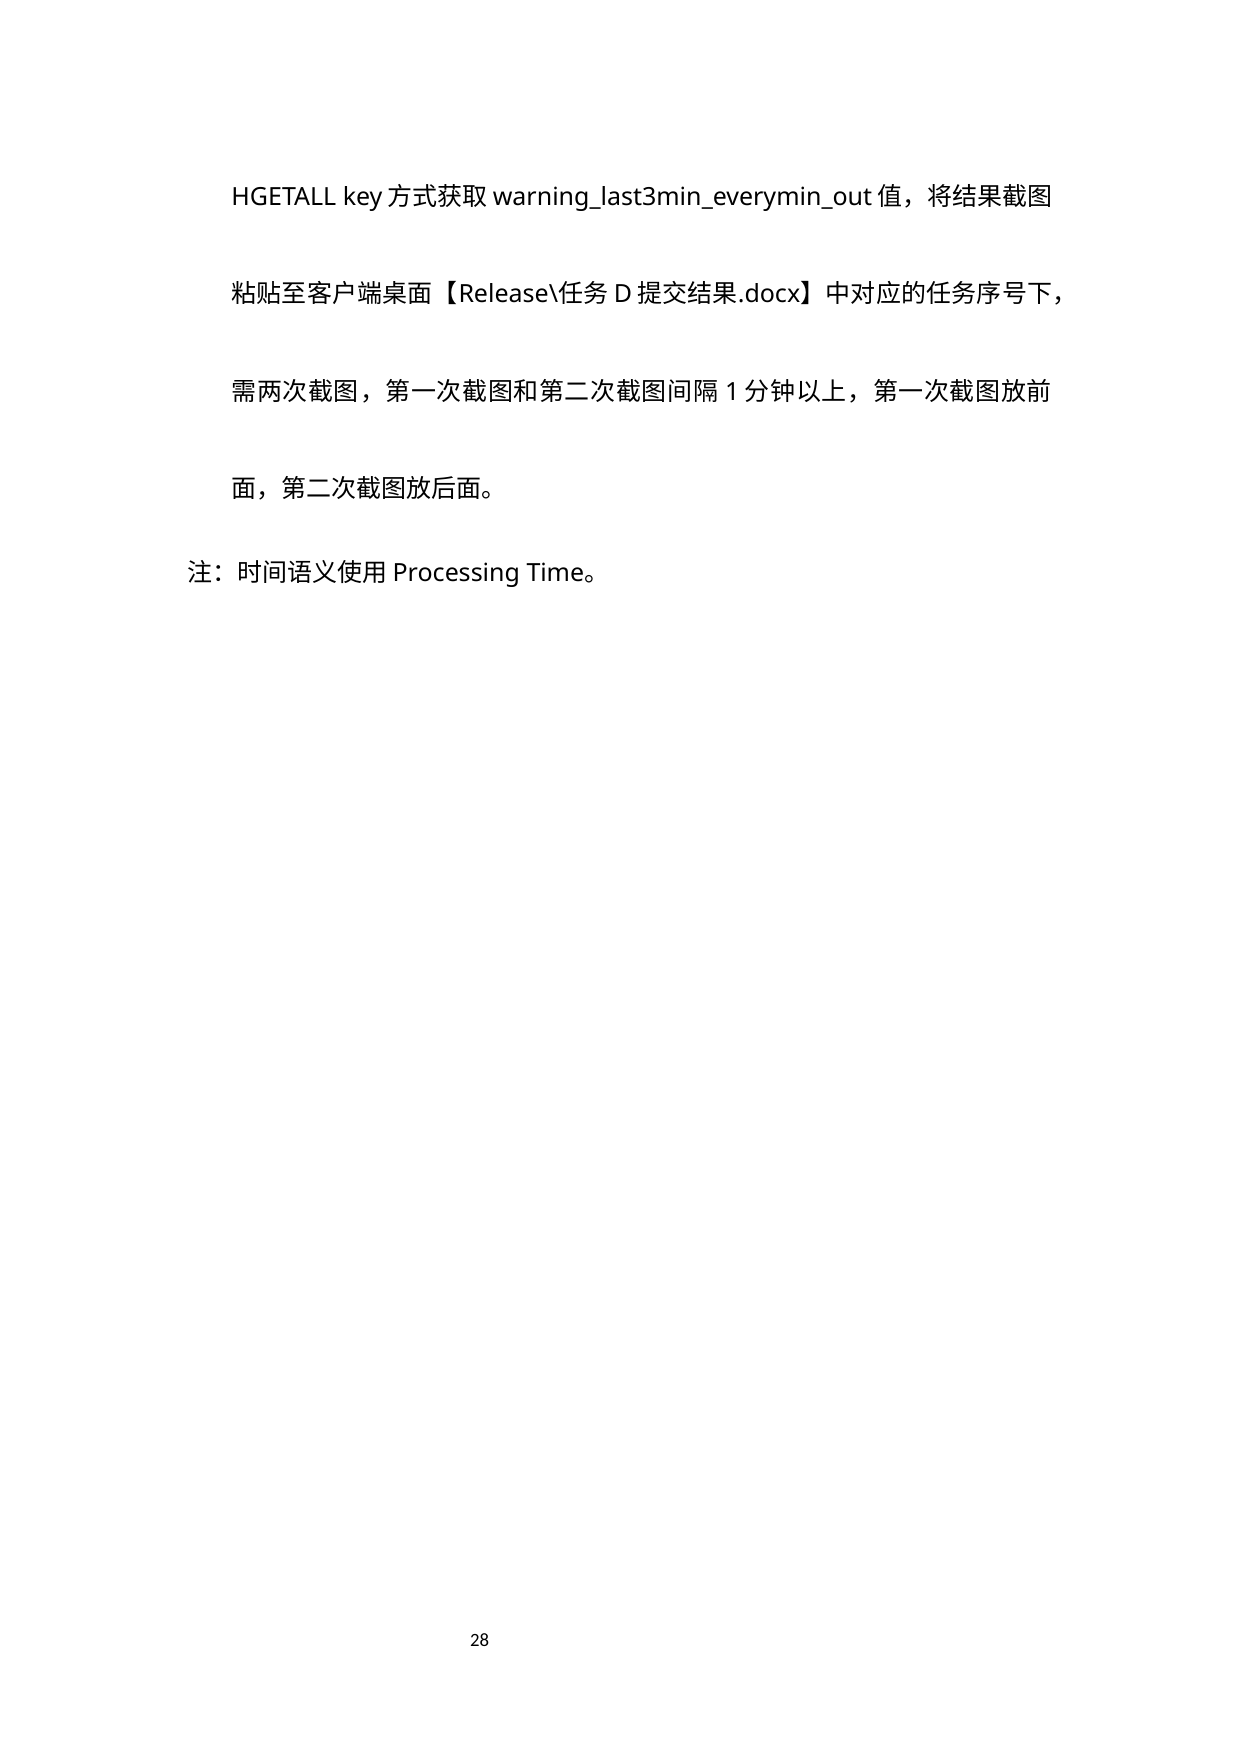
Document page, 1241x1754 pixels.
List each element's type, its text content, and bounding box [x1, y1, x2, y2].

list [187, 162, 1053, 519]
list 注：时间语义使用Processing Time。 [187, 538, 1053, 603]
